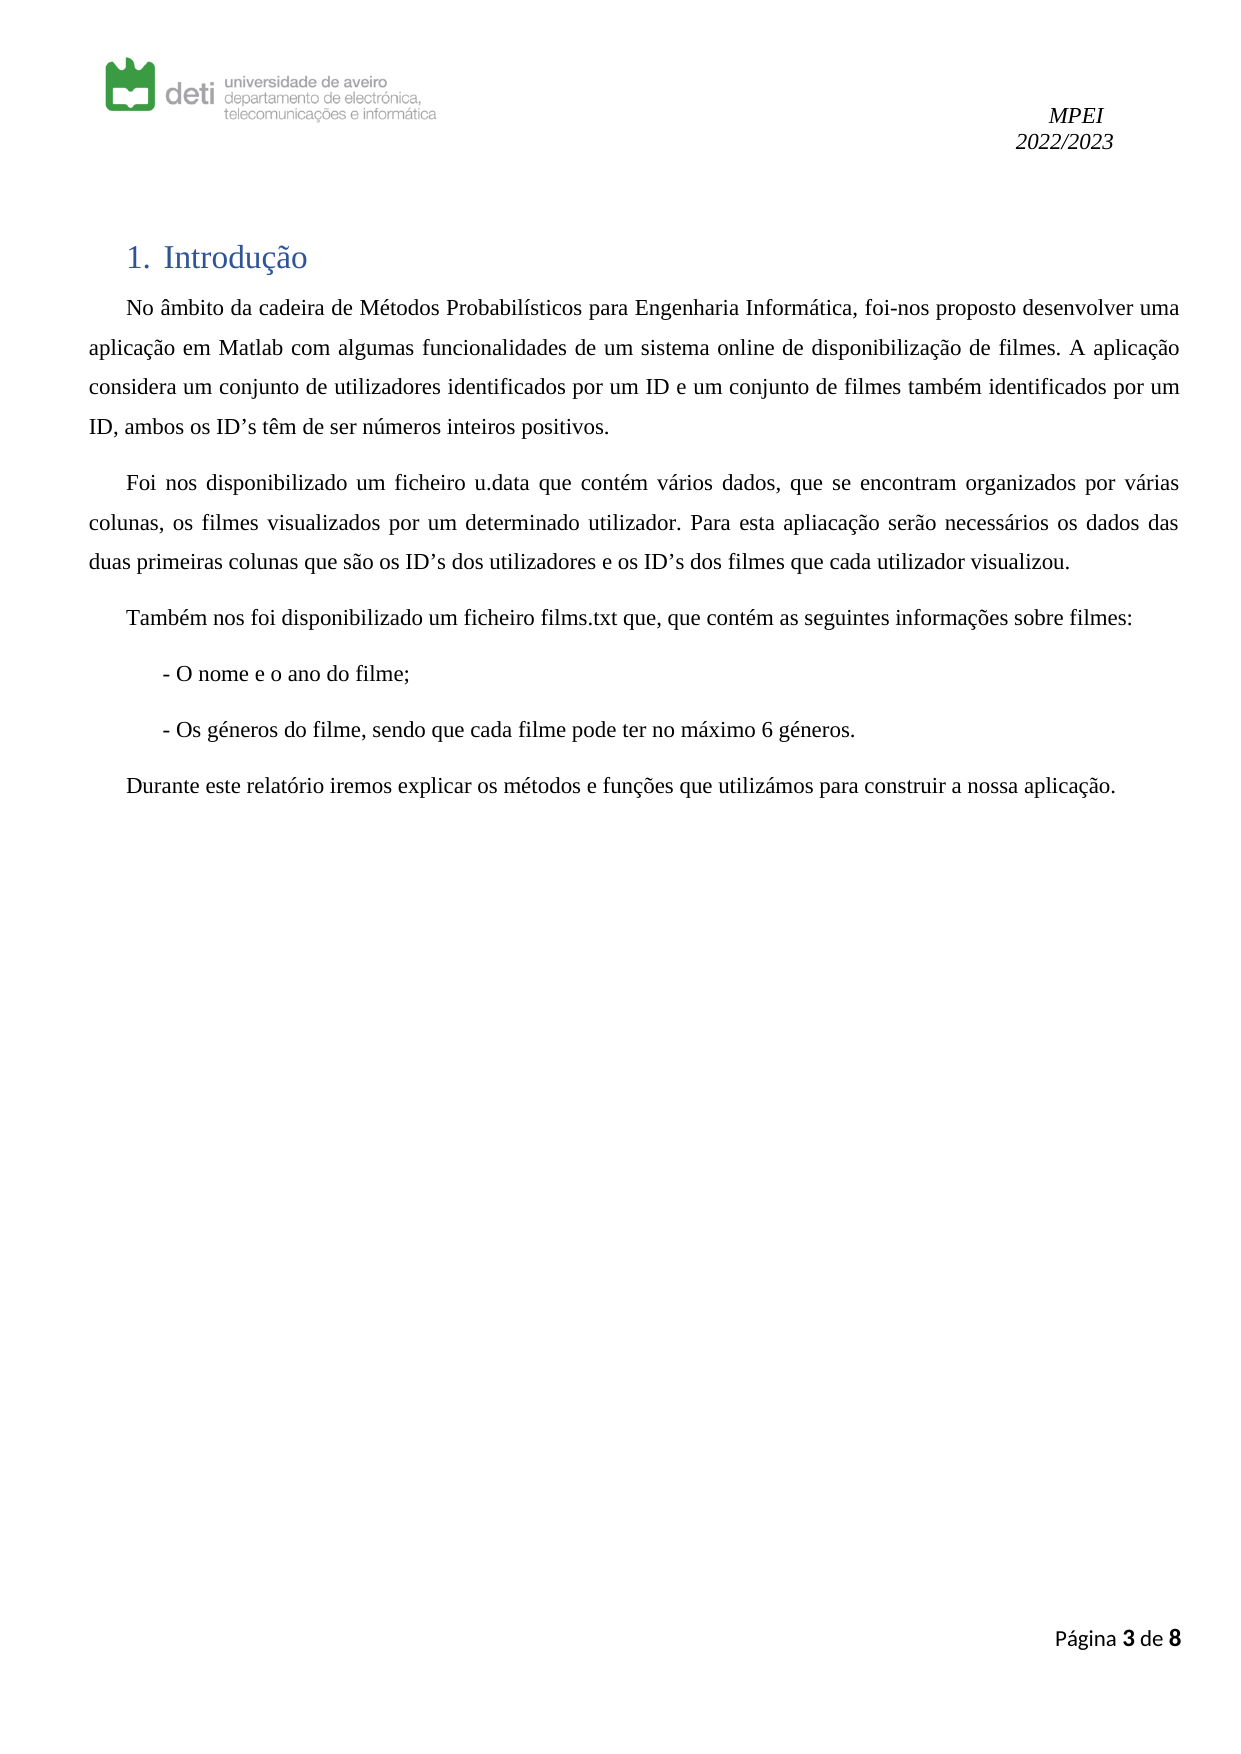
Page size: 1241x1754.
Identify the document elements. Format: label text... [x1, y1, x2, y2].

text - Os géneros do filme, sendo que cada filme pode ter no máximo 6 géneros. [89, 716, 1181, 743]
text Durante este relatório iremos explicar os métodos e funções que utilizámos para construir a nossa aplicação. [89, 773, 1181, 799]
picture [103, 56, 439, 123]
text - O nome e o ano do filme; [89, 660, 1181, 687]
text Foi nos disponibilizado um ficheiro u.data que contém vários dados, que se encontram organizados por várias colunas, os filmes visualizados por um determinado utilizador. Para esta apliacação serão necessários os dados das duas primeiras colunas que são os ID’s dos utilizadores e os ID’s dos filmes que cada utilizador visualizou. [89, 469, 1181, 574]
subtitle Introdução [126, 237, 1181, 275]
text No âmbito da cadeira de Métodos Probabilísticos para Engenharia Informática, foi-nos proposto desenvolver uma aplicação em Matlab com algumas funcionalidades de um sistema online de disponibilização de filmes. A aplicação considera um conjunto de utilizadores identificados por um ID e um conjunto de filmes também identificados por um ID, ambos os ID’s têm de ser números inteiros positivos. [89, 294, 1181, 439]
text Também nos foi disponibilizado um ficheiro films.txt que, que contém as seguintes informações sobre filmes: [89, 604, 1181, 631]
